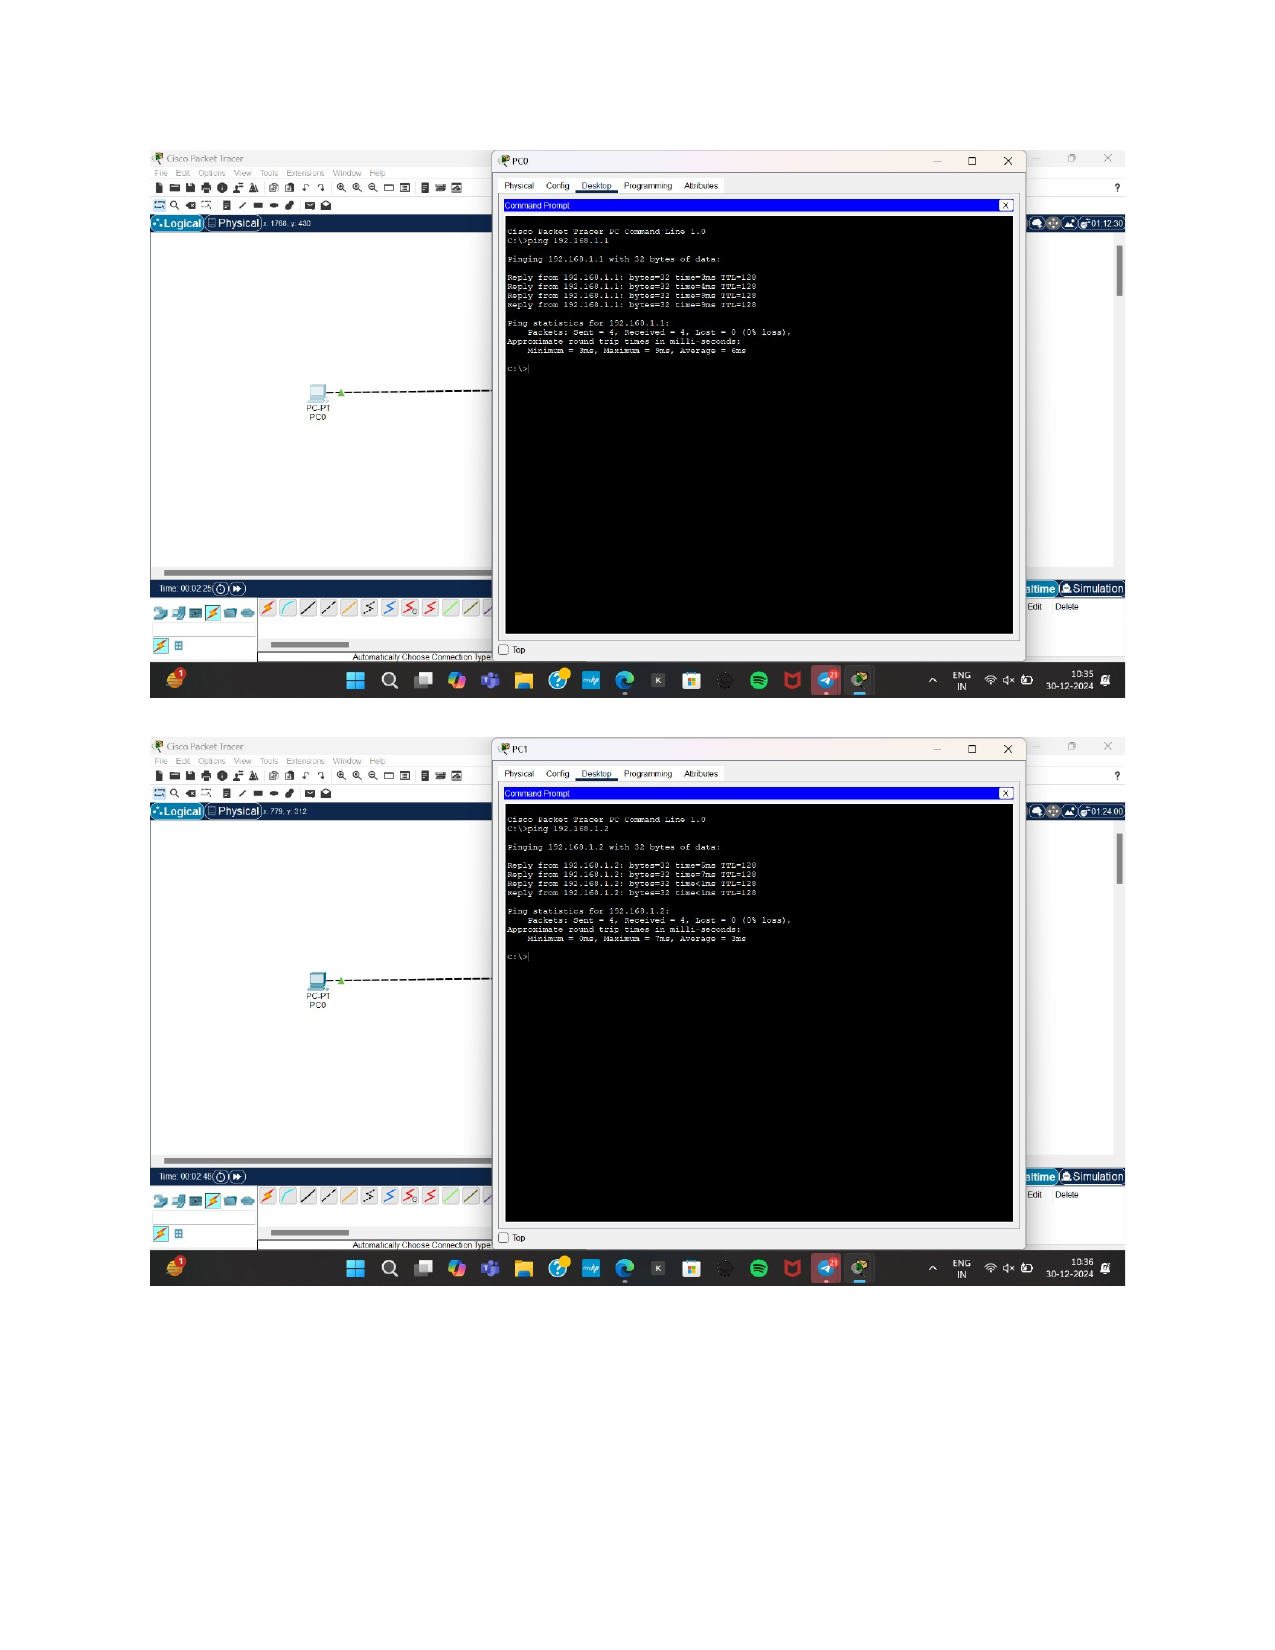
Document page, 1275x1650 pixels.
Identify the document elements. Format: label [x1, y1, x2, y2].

picture [150, 737, 1125, 1286]
picture [150, 150, 1125, 698]
